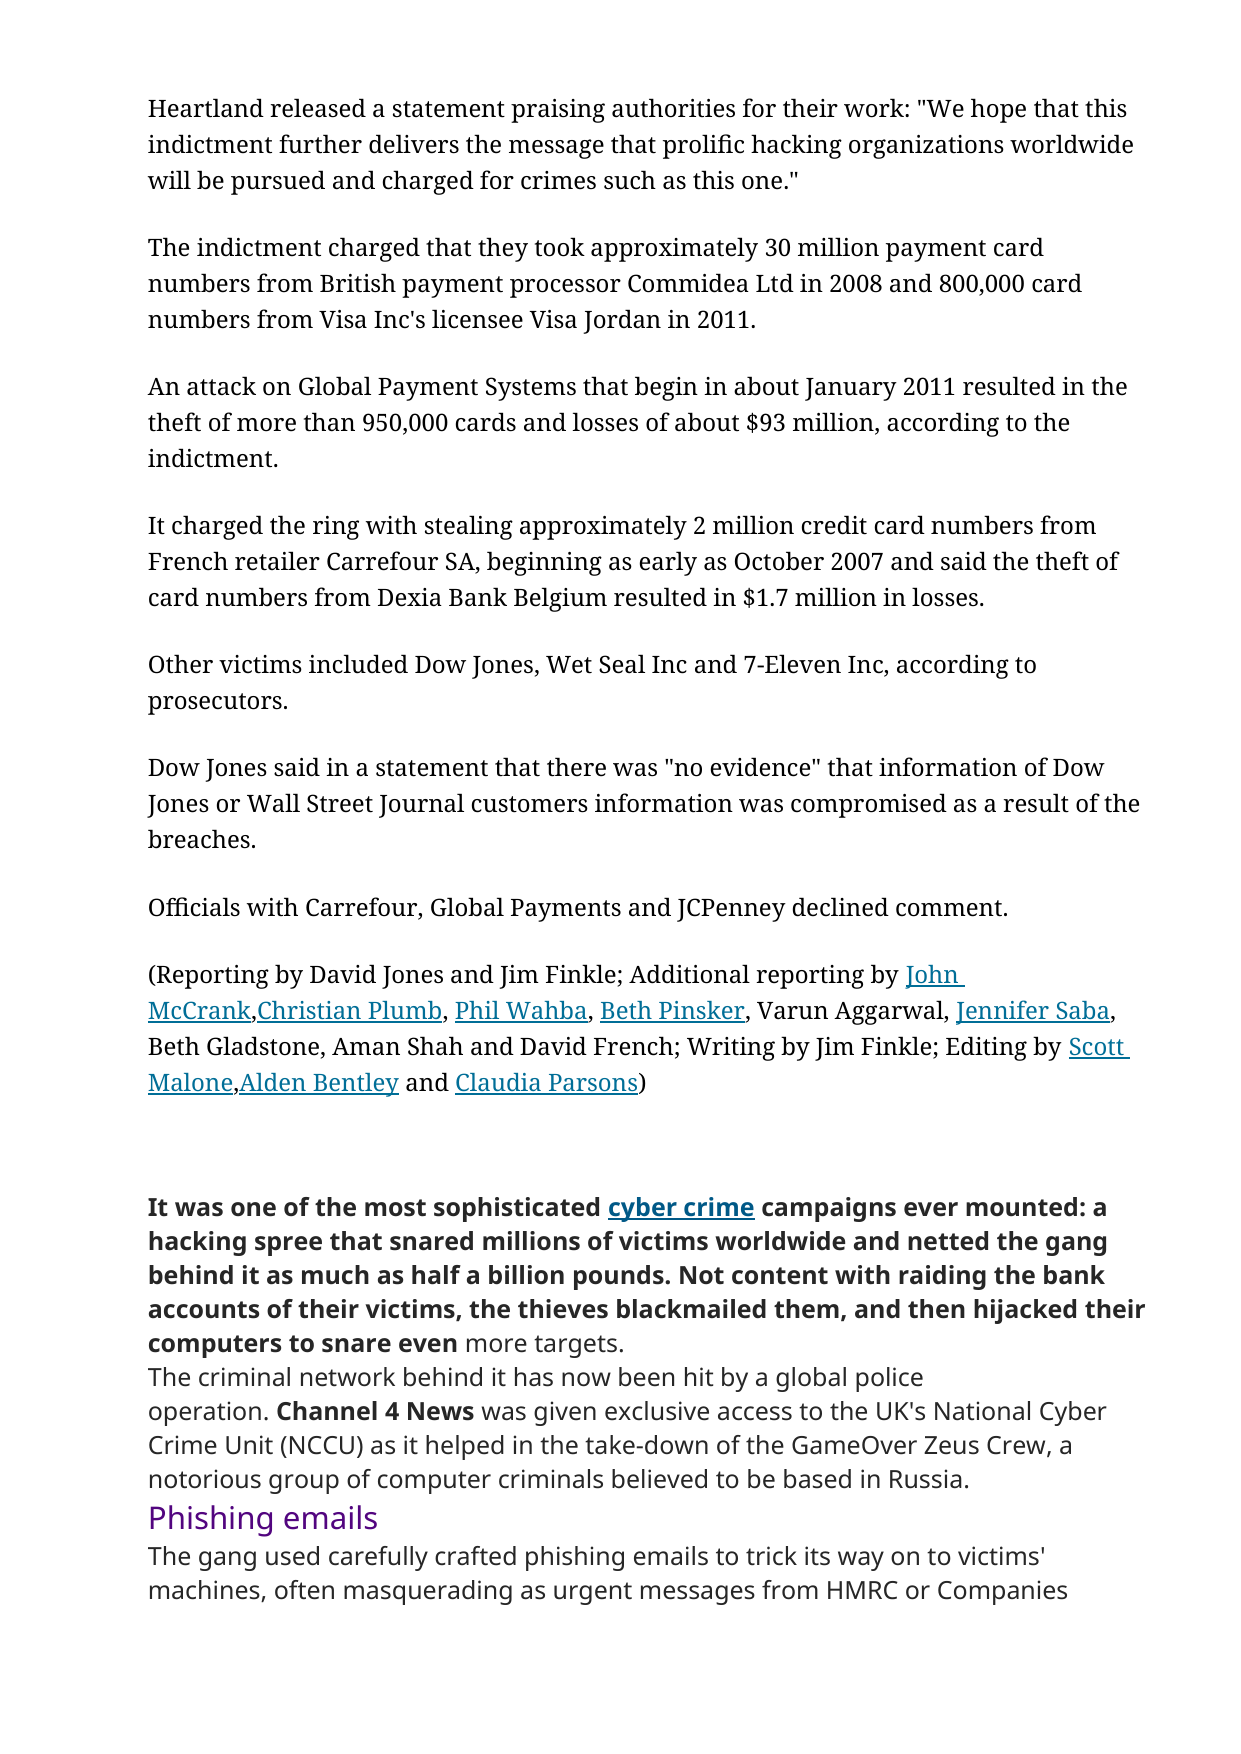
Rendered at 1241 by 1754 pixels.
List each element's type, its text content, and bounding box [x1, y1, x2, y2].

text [148, 1538, 1152, 1606]
text Other victims included Dow Jones, Wet Seal Inc and 7-Eleven Inc, according to prosecutors. [148, 645, 1152, 717]
text (Reporting by David Jones and Jim Finkle; Additional reporting by John McCrank,Christian Plumb, Phil Wahba, Beth Pinsker, Varun Aggarwal, Jennifer Saba, Beth Gladstone, Aman Shah and David French; Writing by Jim Finkle; Editing by Scott Malone,Alden Bentley and Claudia Parsons) [148, 954, 1152, 1098]
text Officials with Carrefour, Global Payments and JCPenney declined comment. [148, 887, 1152, 923]
text Dow Jones said in a statement that there was "no evidence" that information of Dow Jones or Wall Street Journal customers information was compromised as a result of the breaches. [148, 748, 1152, 856]
text Phishing emails [148, 1496, 1152, 1538]
text The criminal network behind it has now been hit by a global police operation. Channel 4 News was given exclusive access to the UK's National Cyber Crime Unit (NCCU) as it helped in the take-down of the GameOver Zeus Crew, a notorious group of computer criminals believed to be based in Russia. [148, 1359, 1152, 1496]
text Heartland released a statement praising authorities for their work: "We hope that this indictment further delivers the message that prolific hacking organizations worldwide will be pursued and charged for crimes such as this one." [148, 88, 1152, 196]
text An attack on Global Payment Systems that begin in about January 2011 resulted in the theft of more than 950,000 cards and losses of about $93 million, according to the indictment. [148, 367, 1152, 474]
text It was one of the most sophisticated cyber crime campaigns ever mounted: a hacking spree that snared millions of victims worldwide and netted the gang behind it as much as half a billion pounds. Not content with raiding the bank accounts of their victims, the thieves blackmailed them, and then hijacked their computers to snare even more targets. [148, 1189, 1152, 1359]
text It charged the ring with stealing approximately 2 million credit card numbers from French retailer Carrefour SA, beginning as early as October 2007 and said the theft of card numbers from Dexia Bank Belgium resulted in $1.7 million in losses. [148, 506, 1152, 613]
text The indictment charged that they took approximately 30 million payment card numbers from British payment processor Commidea Ltd in 2008 and 800,000 card numbers from Visa Inc's licensee Visa Jordan in 2011. [148, 228, 1152, 335]
